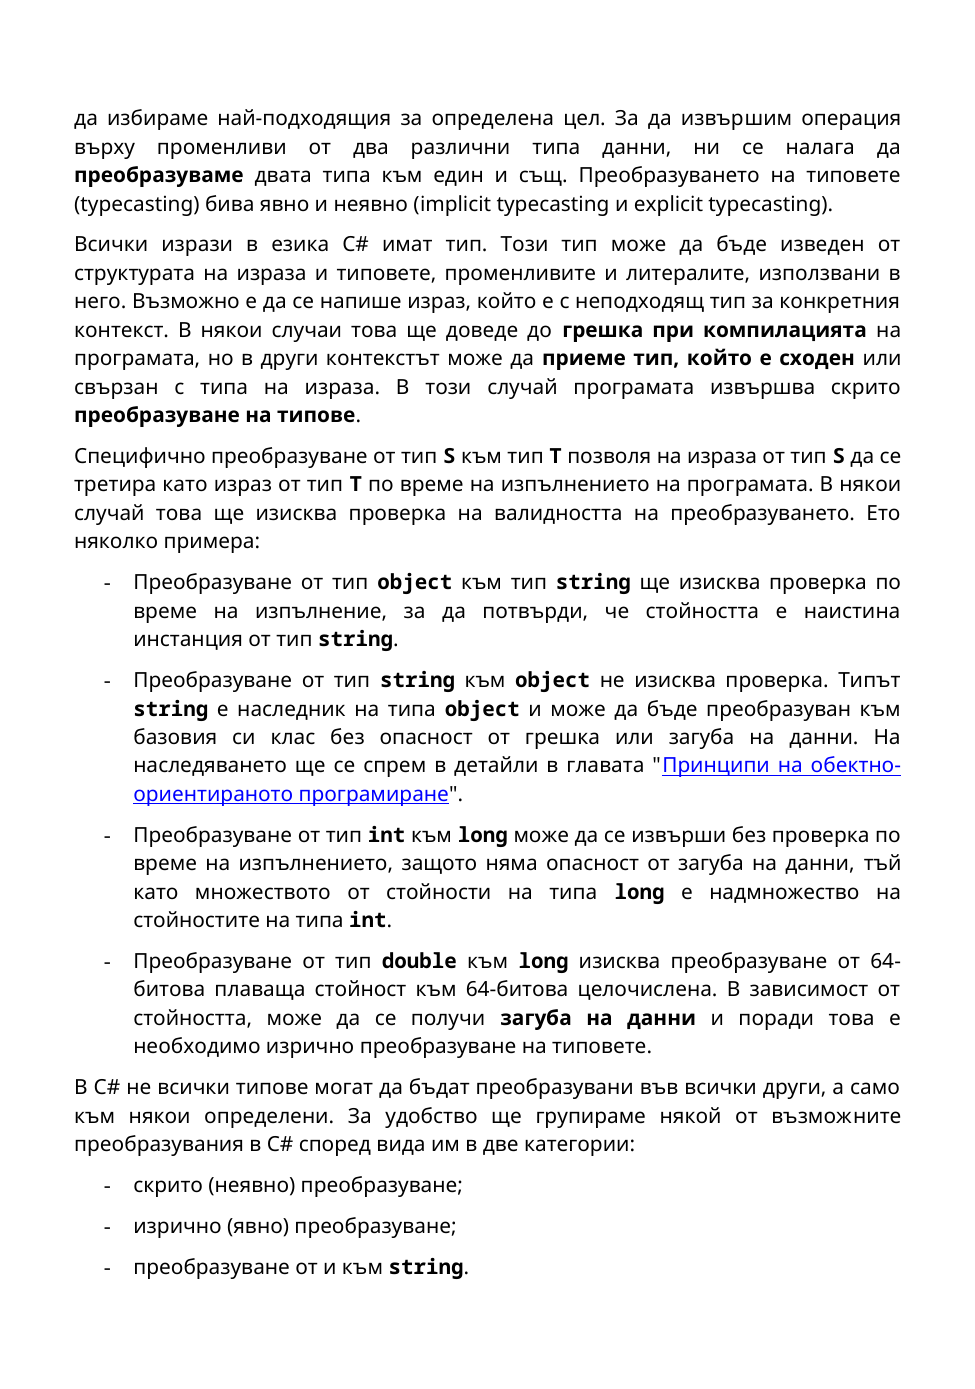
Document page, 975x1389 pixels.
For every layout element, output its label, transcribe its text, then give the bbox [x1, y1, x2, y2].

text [74, 103, 901, 217]
list Преобразуване от тип double към long изисква преобразуване от 64-битова плаваща стойност към 64-битова целочислена. В зависимост от стойността, може да се получи загуба на данни и поради това е необходимо изрично преобразуване на типовете. [103, 946, 901, 1060]
text Специфично преобразуване от тип S към тип T позволя на израза от тип S да се третира като израз от тип Т по време на изпълнението на програмата. В някои случай това ще изисква проверка на валидността на преобразуването. Ето няколко примера: [74, 441, 901, 555]
list Преобразуване от тип int към long може да се извърши без проверка по време на изпълнението, защото няма опасност от загуба на данни, тъй като множеството от стойности на типа long е надмножество на стойностите на типа int. [103, 820, 901, 934]
list изрично (явно) преобразуване; [103, 1211, 901, 1239]
list скрито (неявно) преобразуване; [103, 1170, 901, 1199]
list Преобразуване от тип object към тип string ще изисква проверка по време на изпълнение, за да потвърди, че стойността е наистина инстанция от тип string. [103, 567, 901, 653]
list преобразуване от и към string. [103, 1252, 901, 1281]
text Всички изрази в езика C# имат тип. Този тип може да бъде изведен от структурата на израза и типовете, променливите и литералите, използвани в него. Възможно е да се напише израз, който е с неподходящ тип за конкретния контекст. В някои случаи това ще доведе до грешка при компилацията на програмата, но в други контекстът може да приеме тип, който е сходен или свързан с типа на израза. В този случай програмата извършва скрито преобразуване на типове. [74, 229, 901, 429]
list Преобразуване от тип string към object не изисква проверка. Типът string е наследник на типа object и може да бъде преобразуван към базовия си клас без опасност от грешка или загуба на данни. На наследяването ще се спрем в детайли в главата "Принципи на обектно-ориентираното програмиране". [103, 665, 901, 807]
text В C# не всички типове могат да бъдат преобразувани във всички други, а само към някои определени. За удобство ще групираме някой от възможните преобразувания в C# според вида им в две категории: [74, 1072, 901, 1158]
